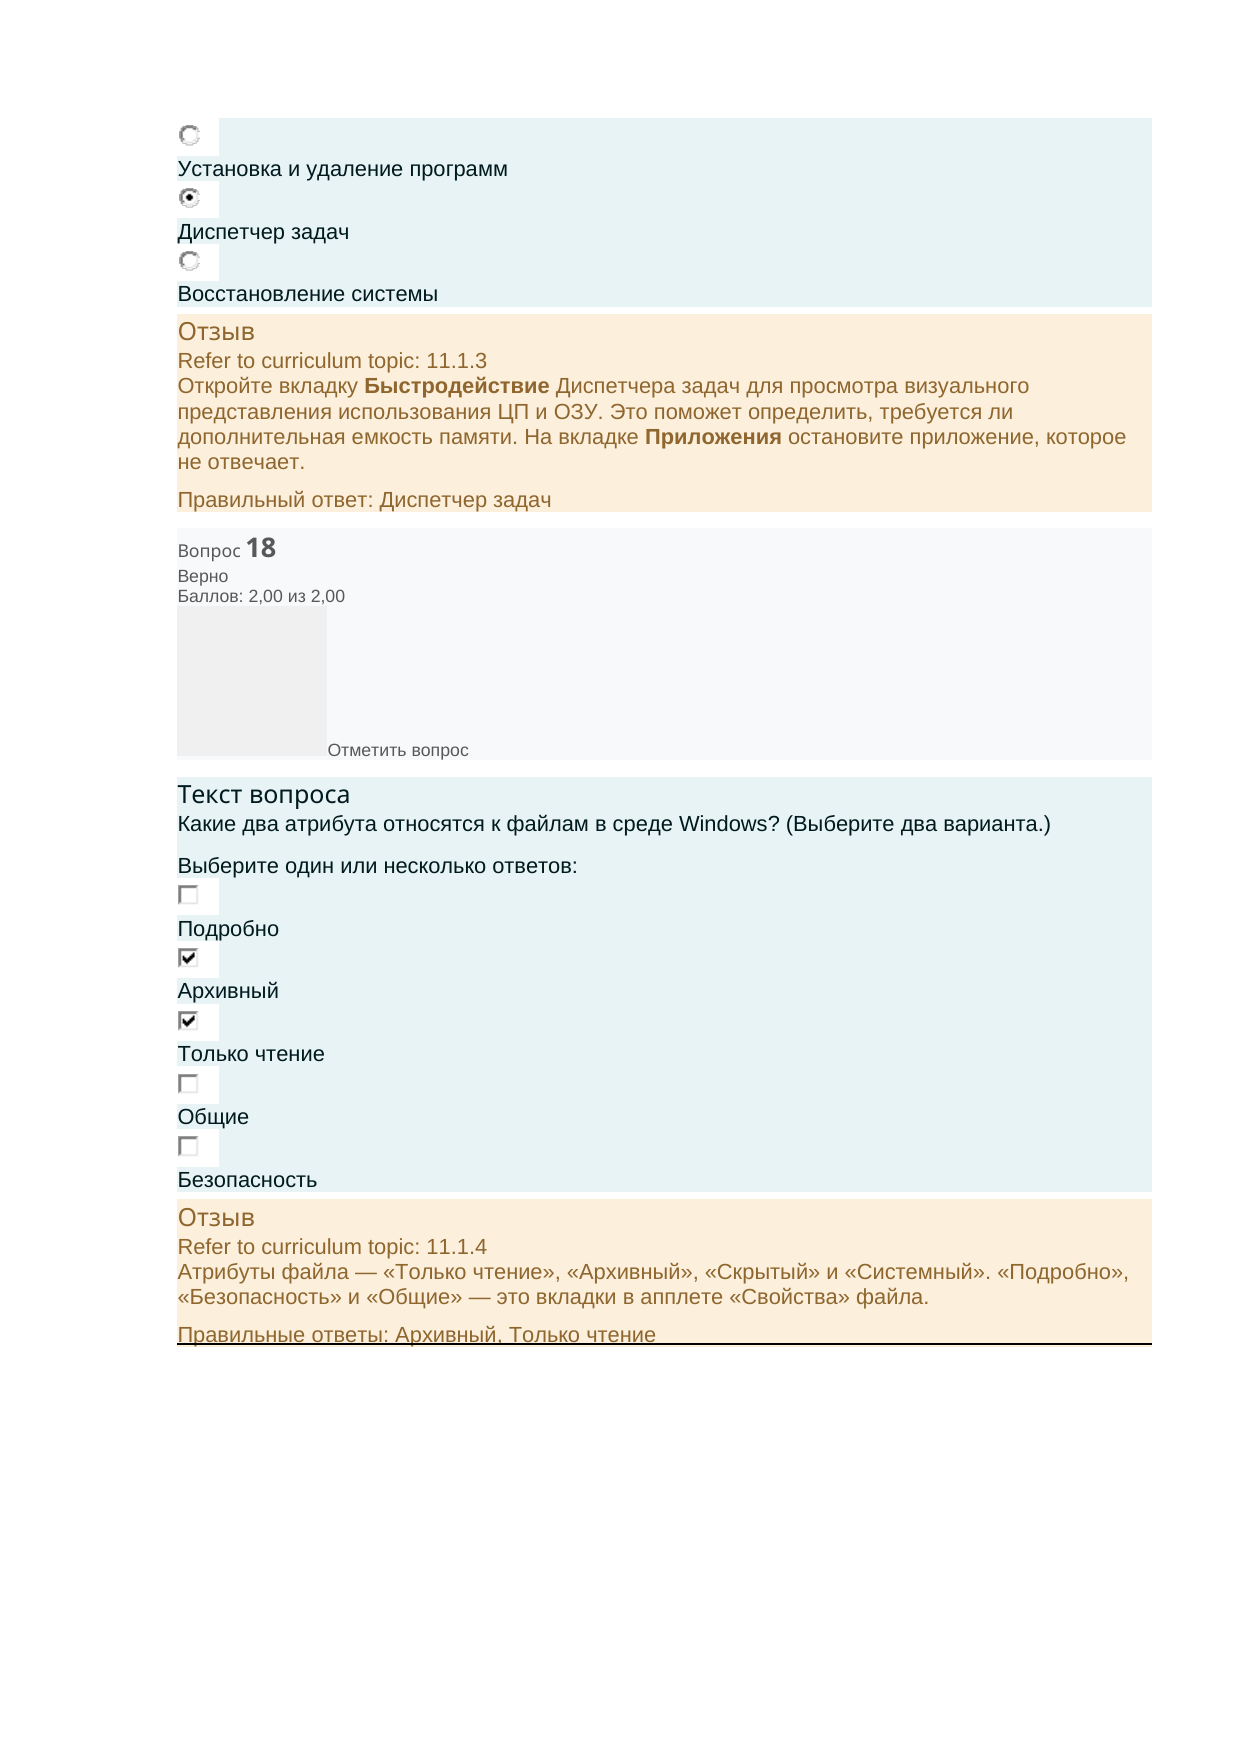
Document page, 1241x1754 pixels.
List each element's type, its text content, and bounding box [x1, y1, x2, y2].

text Архивный [177, 978, 1152, 1003]
text Диспетчер задач [177, 218, 1152, 244]
text Правильный ответ: Диспетчер задач [177, 487, 1152, 512]
text Подробно [177, 916, 1152, 941]
text Refer to curriculum topic: 11.1.3 Откройте вкладку Быстродействие Диспетчера задач для просмотра визуального представления использования ЦП и ОЗУ. Это поможет определить, требуется ли дополнительная емкость памяти. На вкладке Приложения остановите приложение, которое не отвечает. [177, 348, 1152, 474]
text Refer to curriculum topic: 11.1.4 Атрибуты файла — «Только чтение», «Архивный», «Скрытый» и «Системный». «Подробно», «Безопасность» и «Общие» — это вкладки в апплете «Свойства» файла. [177, 1233, 1152, 1309]
text Вопрос 18 [177, 528, 1152, 565]
text Восстановление системы [177, 281, 1152, 307]
text Баллов: 2,00 из 2,00 [177, 586, 1152, 606]
text Безопасность [177, 1167, 1152, 1192]
text Текст вопроса [177, 777, 1152, 811]
text Общие [177, 1104, 1152, 1129]
text Какие два атрибута относятся к файлам в среде Windows? (Выберите два варианта.) [177, 811, 1152, 836]
text Отметить вопрос [177, 606, 1152, 760]
text Выберите один или несколько ответов: [177, 853, 1152, 878]
text Верно [177, 565, 1152, 586]
text Установка и удаление программ [177, 156, 1152, 181]
text Только чтение [177, 1041, 1152, 1066]
text Правильные ответы: Архивный, Только чтение [177, 1322, 1152, 1343]
text Отзыв [177, 314, 1152, 348]
text Отзыв [177, 1199, 1152, 1233]
